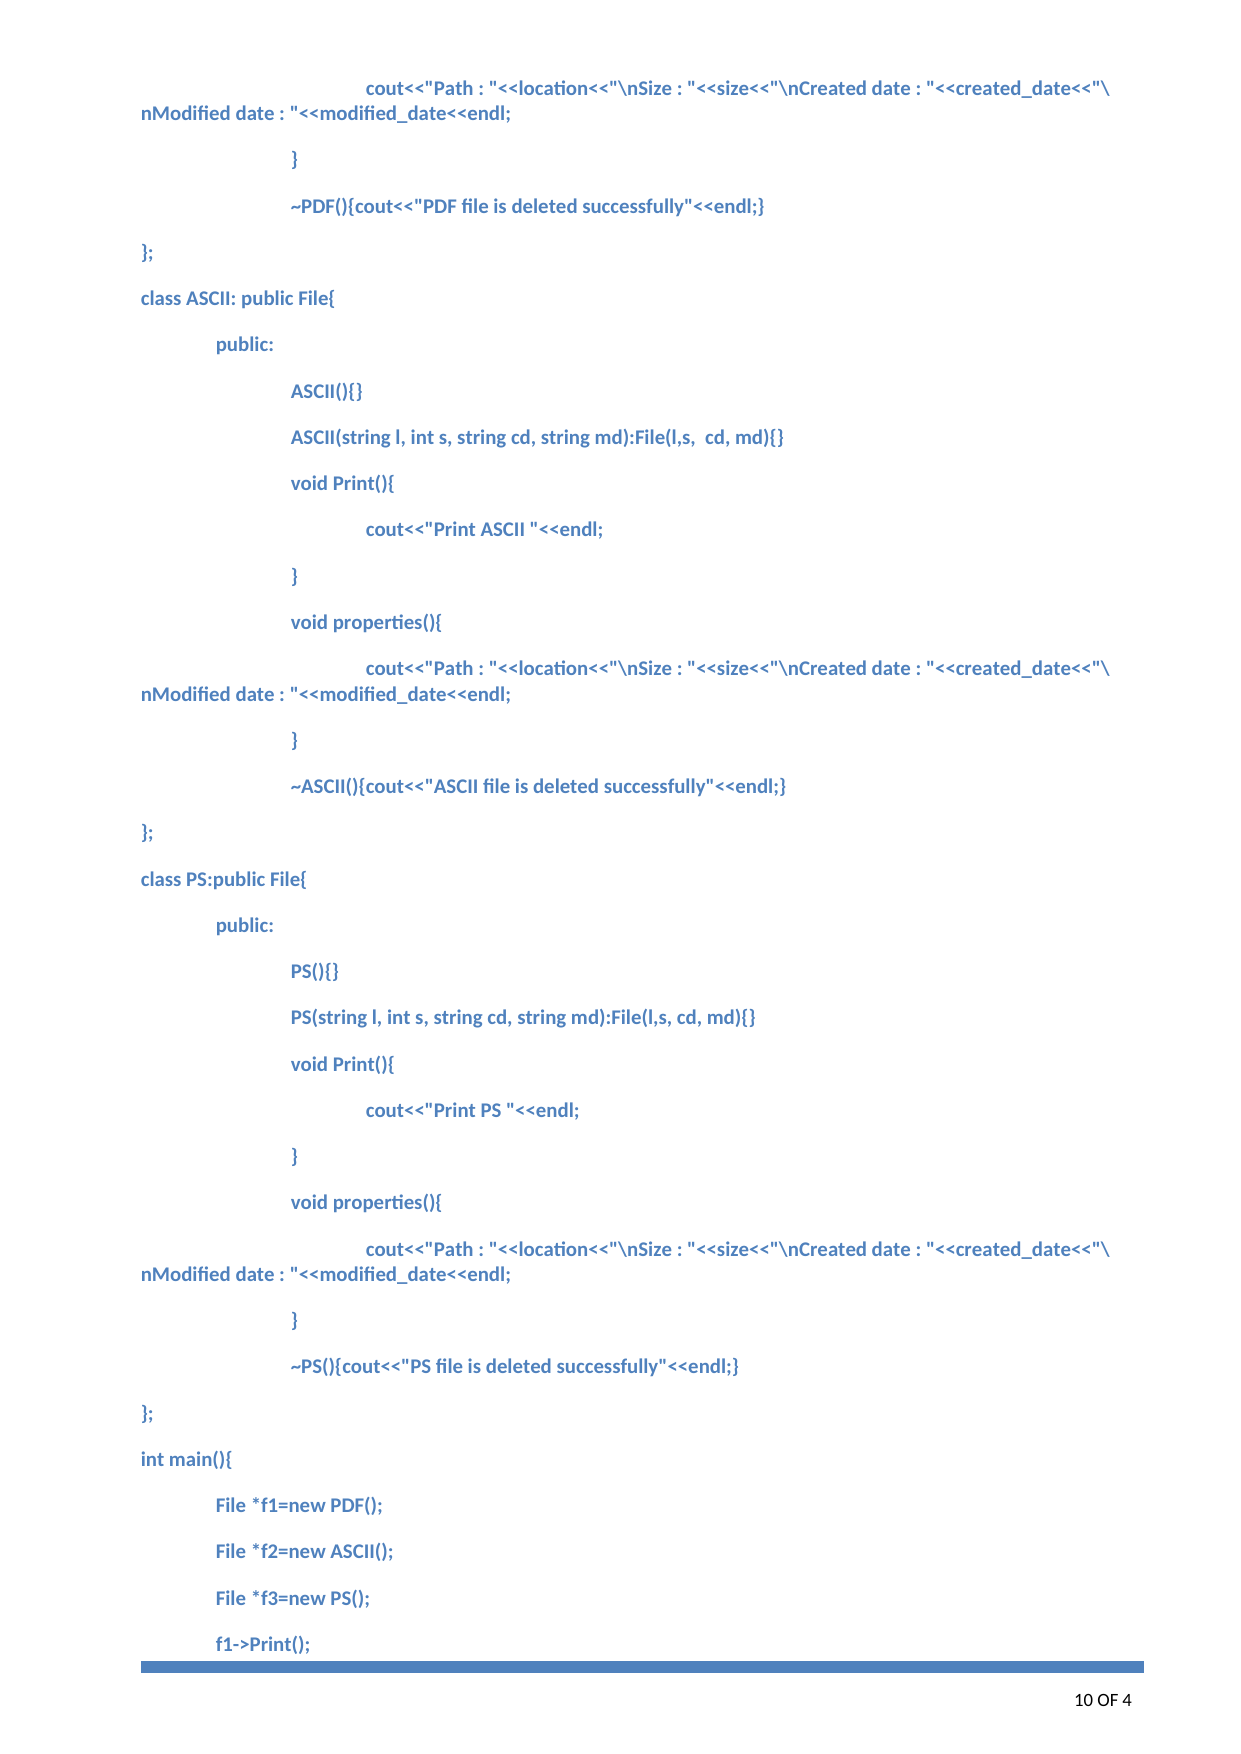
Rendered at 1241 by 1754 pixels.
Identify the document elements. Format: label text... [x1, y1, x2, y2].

text } [141, 563, 1144, 588]
text void Print(){ [141, 470, 1144, 496]
text public: [141, 332, 1144, 357]
text cout<<"Print PS "<<endl; [141, 1097, 1144, 1122]
text File *f1=new PDF(); [141, 1492, 1144, 1518]
text void properties(){ [141, 609, 1144, 634]
text File *f2=new ASCII(); [141, 1539, 1144, 1564]
text void Print(){ [141, 1051, 1144, 1076]
text ~PS(){cout<<"PS file is deleted successfully"<<endl;} [141, 1354, 1144, 1379]
text cout<<"Path : "<<location<<"\nSize : "<<size<<"\nCreated date : "<<created_date<<"\nModified date : "<<modified_date<<endl; [141, 75, 1144, 126]
text class ASCII: public File{ [141, 285, 1144, 311]
text } [141, 1143, 1144, 1169]
text }; [141, 239, 1144, 264]
text } [141, 147, 1144, 172]
text PS(string l, int s, string cd, string md):File(l,s, cd, md){} [141, 1004, 1144, 1030]
text cout<<"Path : "<<location<<"\nSize : "<<size<<"\nCreated date : "<<created_date<<"\nModified date : "<<modified_date<<endl; [141, 655, 1144, 706]
text ASCII(string l, int s, string cd, string md):File(l,s, cd, md){} [141, 424, 1144, 449]
text cout<<"Path : "<<location<<"\nSize : "<<size<<"\nCreated date : "<<created_date<<"\nModified date : "<<modified_date<<endl; [141, 1236, 1144, 1287]
text int main(){ [141, 1446, 1144, 1472]
text void properties(){ [141, 1189, 1144, 1215]
text } [141, 1307, 1144, 1333]
text } [141, 727, 1144, 752]
text File *f3=new PS(); [141, 1585, 1144, 1610]
text PS(){} [141, 958, 1144, 984]
text class PS:public File{ [141, 866, 1144, 891]
text public: [141, 912, 1144, 937]
text }; [141, 819, 1144, 845]
text }; [141, 1400, 1144, 1425]
text ASCII(){} [141, 378, 1144, 403]
text f1->Print(); [141, 1631, 1144, 1657]
text ~PDF(){cout<<"PDF file is deleted successfully"<<endl;} [141, 193, 1144, 218]
text ~ASCII(){cout<<"ASCII file is deleted successfully"<<endl;} [141, 773, 1144, 799]
text cout<<"Print ASCII "<<endl; [141, 517, 1144, 542]
